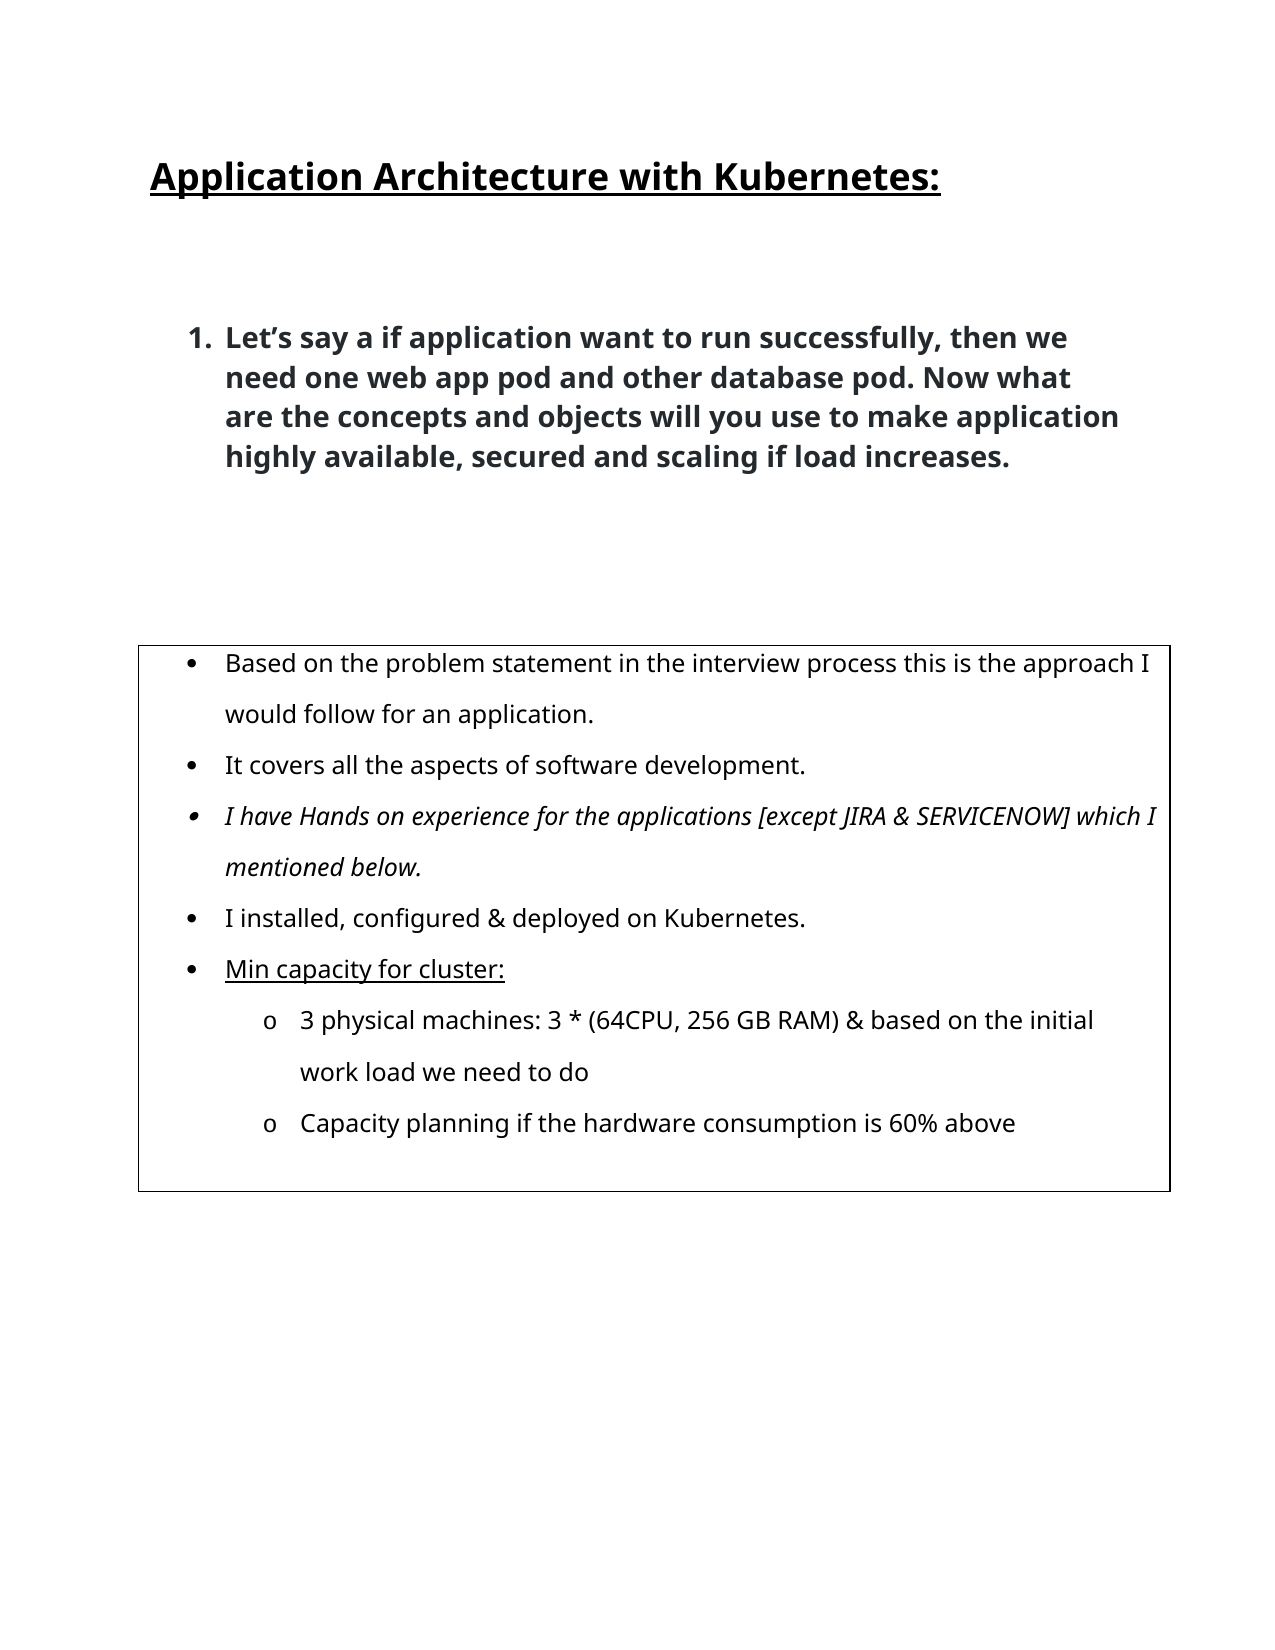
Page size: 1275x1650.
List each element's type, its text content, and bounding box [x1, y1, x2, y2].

table_header Based on the problem statement in the interview process this is the approach I would follow for an application. It covers all the aspects of software development. I have Hands on experience for the applications [except JIRA & SERVICENOW] which I mentioned below. I installed, configured & deployed on Kubernetes. Min capacity for cluster: 3 physical machines: 3 * (64CPU, 256 GB RAM) & based on the initial work load we need to do Capacity planning if the hardware consumption is 60% above [139, 646, 1169, 1191]
text Application Architecture with Kubernetes: [150, 150, 1125, 201]
list Let’s say a if application want to run successfully, then we need one web app pod and other database pod. Now what are the concepts and objects will you use to make application highly available, secured and scaling if load increases. [187, 317, 1125, 476]
